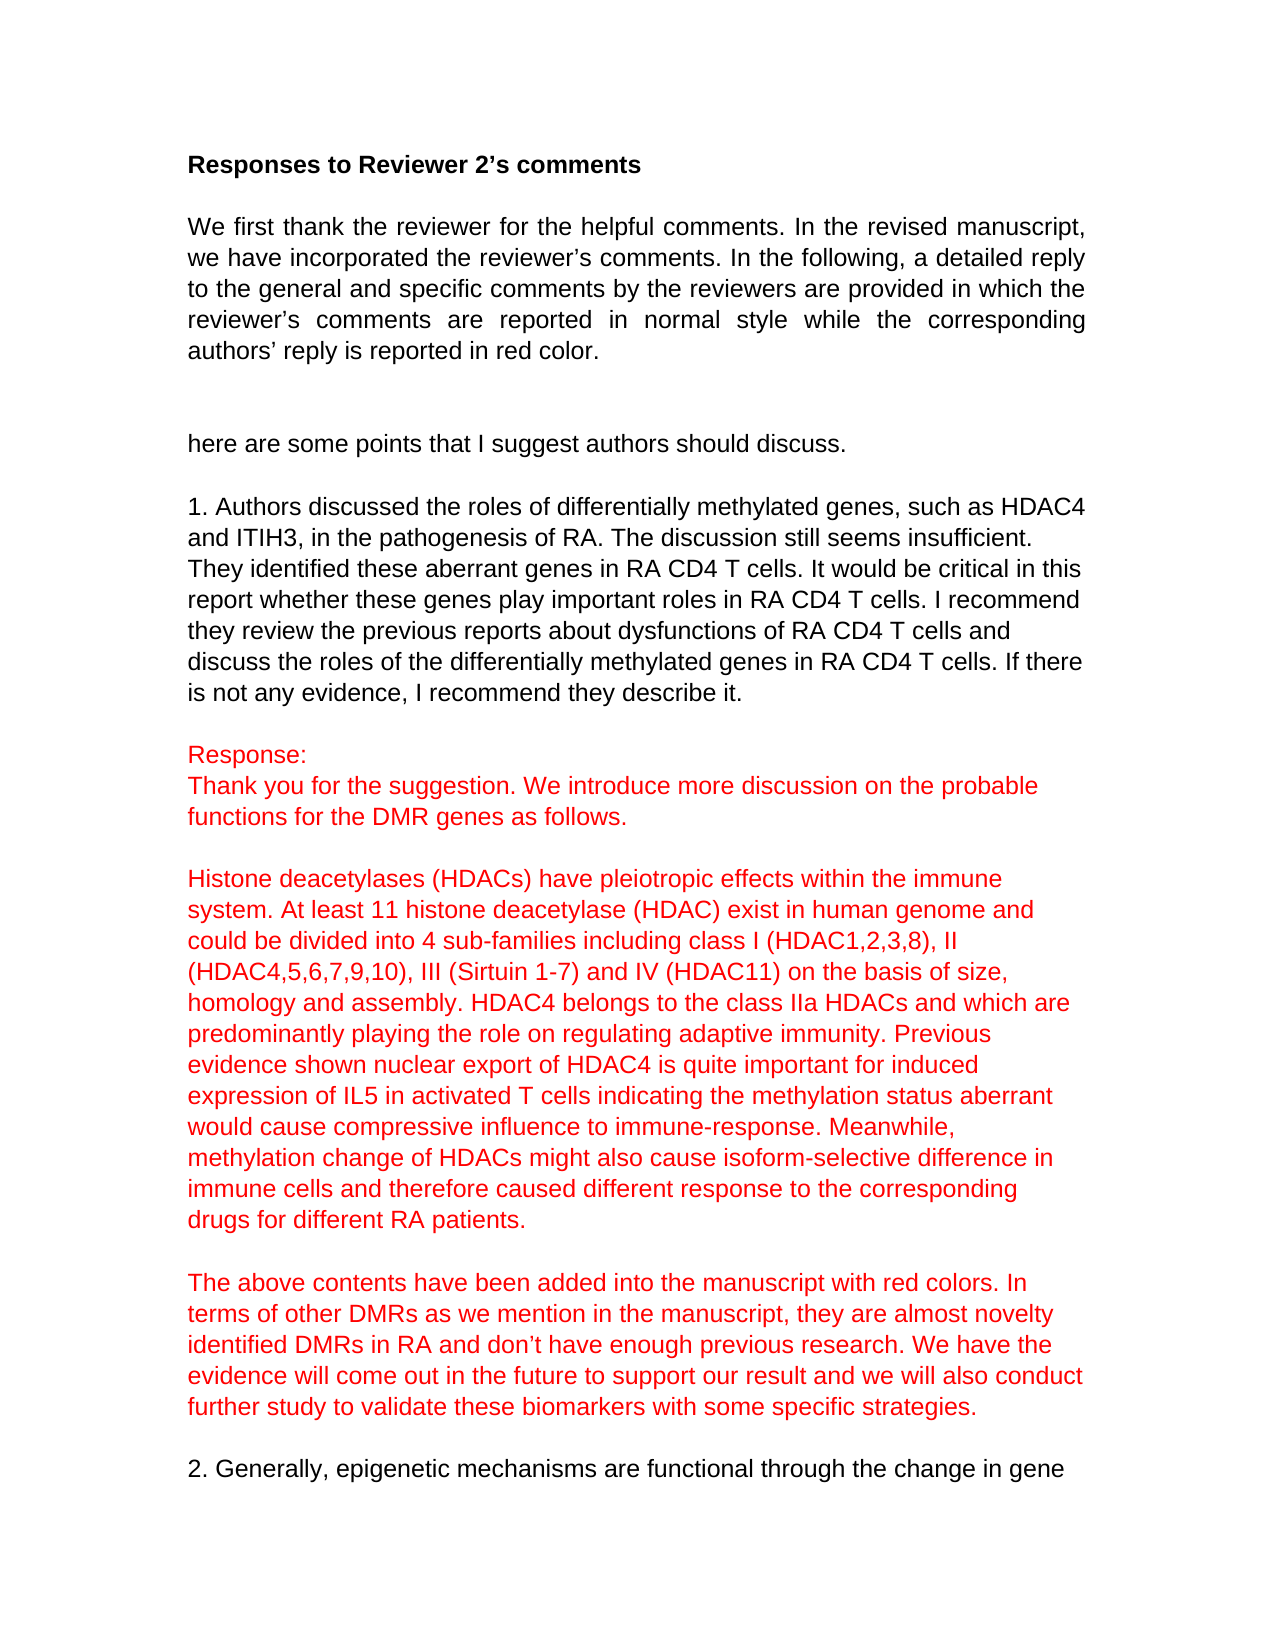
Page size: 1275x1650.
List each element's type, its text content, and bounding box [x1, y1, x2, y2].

text Response: [187, 740, 1087, 768]
text Histone deacetylases (HDACs) have pleiotropic effects within the immune system. At least 11 histone deacetylase (HDAC) exist in human genome and could be divided into 4 sub-families including class I (HDAC1,2,3,8), II (HDAC4,5,6,7,9,10), III (Sirtuin 1-7) and IV (HDAC11) on the basis of size, homology and assembly. HDAC4 belongs to the class IIa HDACs and which are predominantly playing the role on regulating adaptive immunity. Previous evidence shown nuclear export of HDAC4 is quite important for induced expression of IL5 in activated T cells indicating the methylation status aberrant would cause compressive influence to immune-response. Meanwhile, methylation change of HDACs might also cause isoform-selective difference in immune cells and therefore caused different response to the corresponding drugs for different RA patients. [187, 864, 1087, 1234]
text Responses to Reviewer 2’s comments [187, 150, 1087, 179]
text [187, 1267, 1087, 1482]
text Thank you for the suggestion. We introduce more discussion on the probable functions for the DMR genes as follows. [187, 771, 1087, 831]
text here are some points that I suggest authors should discuss. 1. Authors discussed the roles of differentially methylated genes, such as HDAC4 and ITIH3, in the pathogenesis of RA. The discussion still seems insufficient. They identified these aberrant genes in RA CD4 T cells. It would be critical in this report whether these genes play important roles in RA CD4 T cells. I recommend they review the previous reports about dysfunctions of RA CD4 T cells and discuss the roles of the differentially methylated genes in RA CD4 T cells. If there is not any evidence, I recommend they describe it. [187, 398, 1087, 706]
text We first thank the reviewer for the helpful comments. In the revised manuscript, we have incorporated the reviewer’s comments. In the following, a detailed reply to the general and specific comments by the reviewers are provided in which the reviewer’s comments are reported in normal style while the corresponding authors’ reply is reported in red color. [187, 212, 1087, 365]
